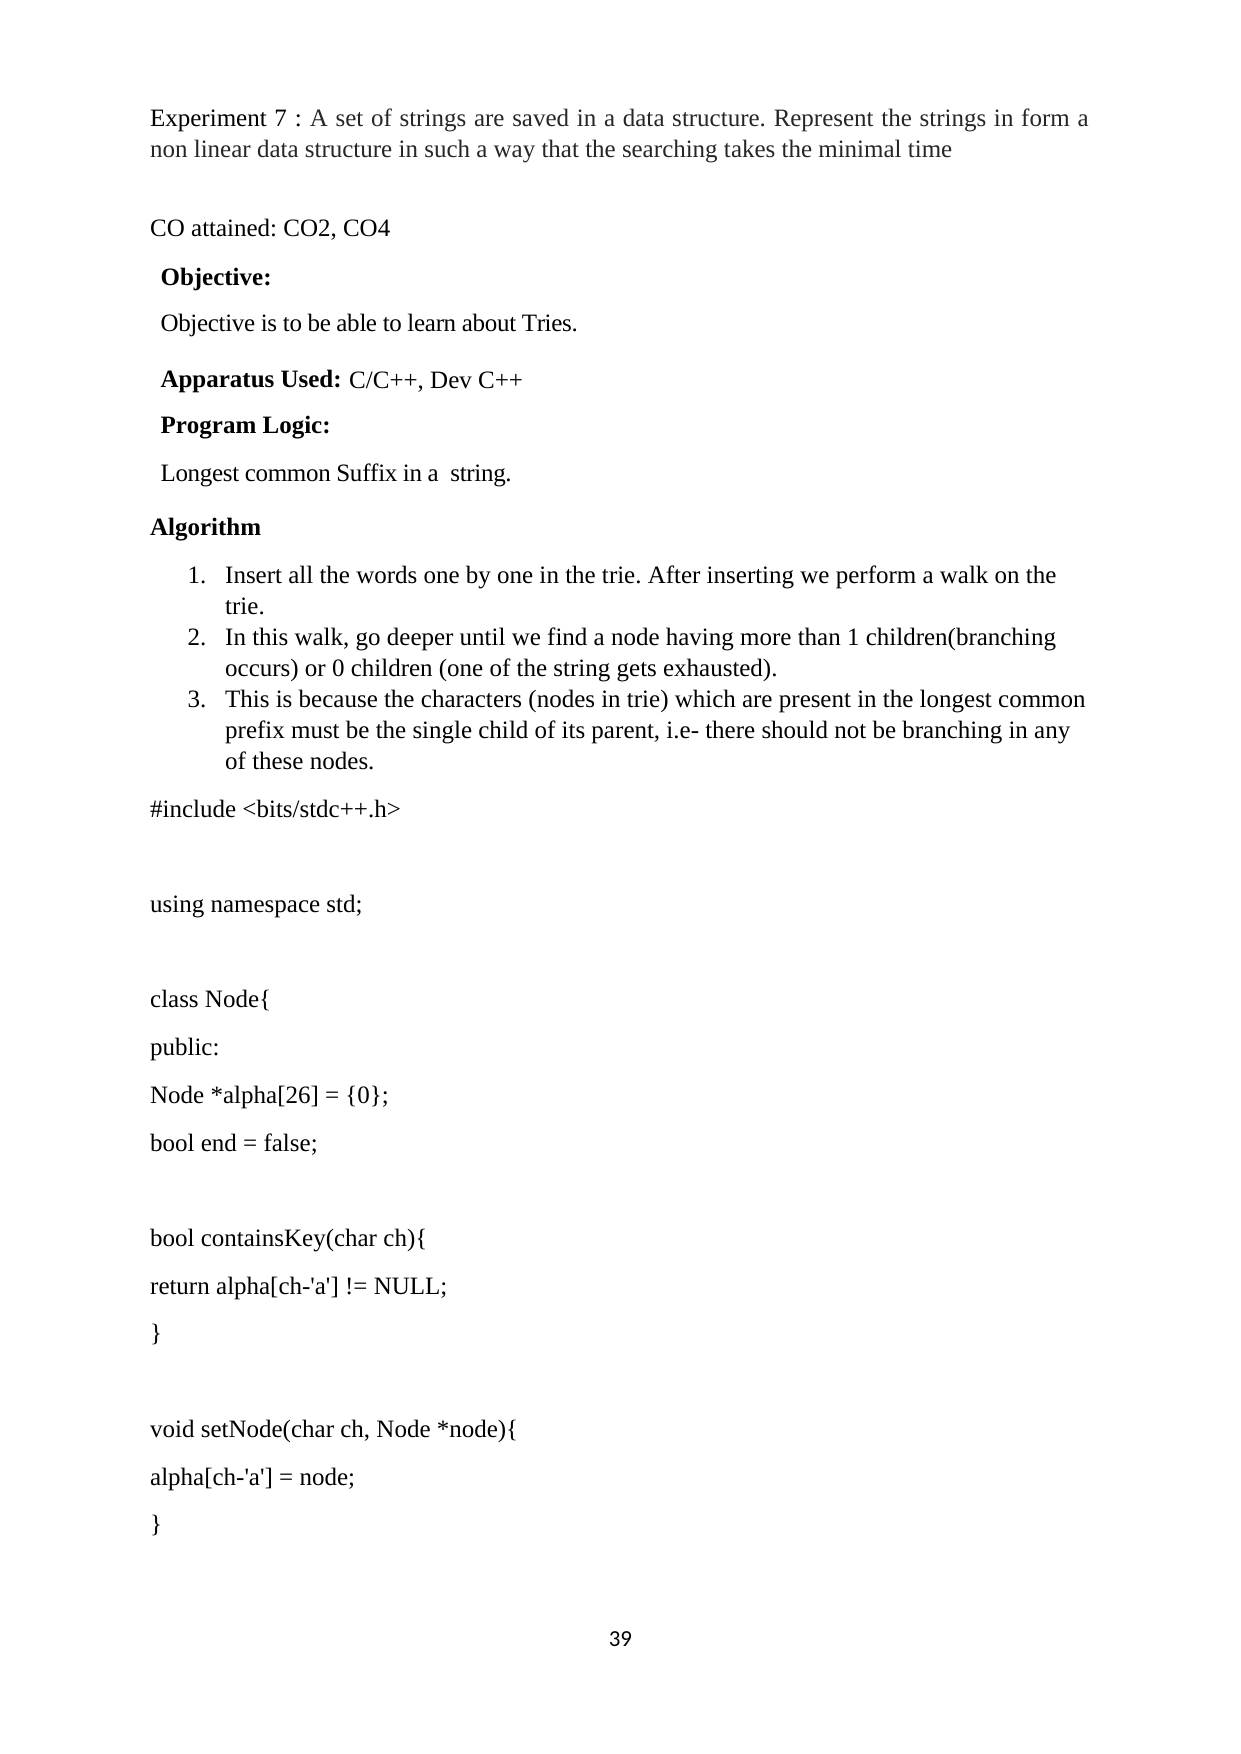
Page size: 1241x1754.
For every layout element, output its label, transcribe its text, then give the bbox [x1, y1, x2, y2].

text Objective: [160, 261, 1090, 292]
text Experiment 7 : A set of strings are saved in a data structure. Represent the strings in form a non linear data structure in such a way that the searching takes the minimal time [150, 103, 1090, 163]
list In this walk, go deeper until we find a node having more than 1 children(branching occurs) or 0 children (one of the string gets exhausted). [187, 622, 1090, 682]
text alpha[ch-'a'] = node; [150, 1462, 1090, 1490]
text Objective is to be able to learn about Tries. [160, 308, 1063, 337]
list Insert all the words one by one in the trie. After inserting we perform a walk on the trie. [187, 560, 1090, 619]
text CO attained: CO2, CO4 [150, 213, 1090, 242]
text class Node{ [150, 984, 1090, 1013]
text #include <bits/stdc++.h> [150, 794, 1090, 822]
text public: [150, 1032, 1090, 1061]
text Apparatus Used: C/C++, Dev C++ [160, 362, 1080, 394]
text bool containsKey(char ch){ [150, 1223, 1090, 1252]
text Algorithm [150, 512, 1090, 541]
text bool end = false; [150, 1128, 1090, 1156]
text Program Logic: [160, 410, 1090, 439]
text } [150, 1318, 1090, 1347]
text Node *alpha[26] = {0}; [150, 1080, 1090, 1109]
text return alpha[ch-'a'] != NULL; [150, 1271, 1090, 1299]
list This is because the characters (nodes in trie) which are present in the longest common prefix must be the single child of its parent, i.e- there should not be branching in any of these nodes. [187, 684, 1090, 775]
text using namespace std; [150, 889, 1090, 918]
text void setNode(char ch, Node *node){ [150, 1414, 1090, 1443]
text } [150, 1509, 1090, 1538]
text Longest common Suffix in a string. [160, 458, 1063, 487]
